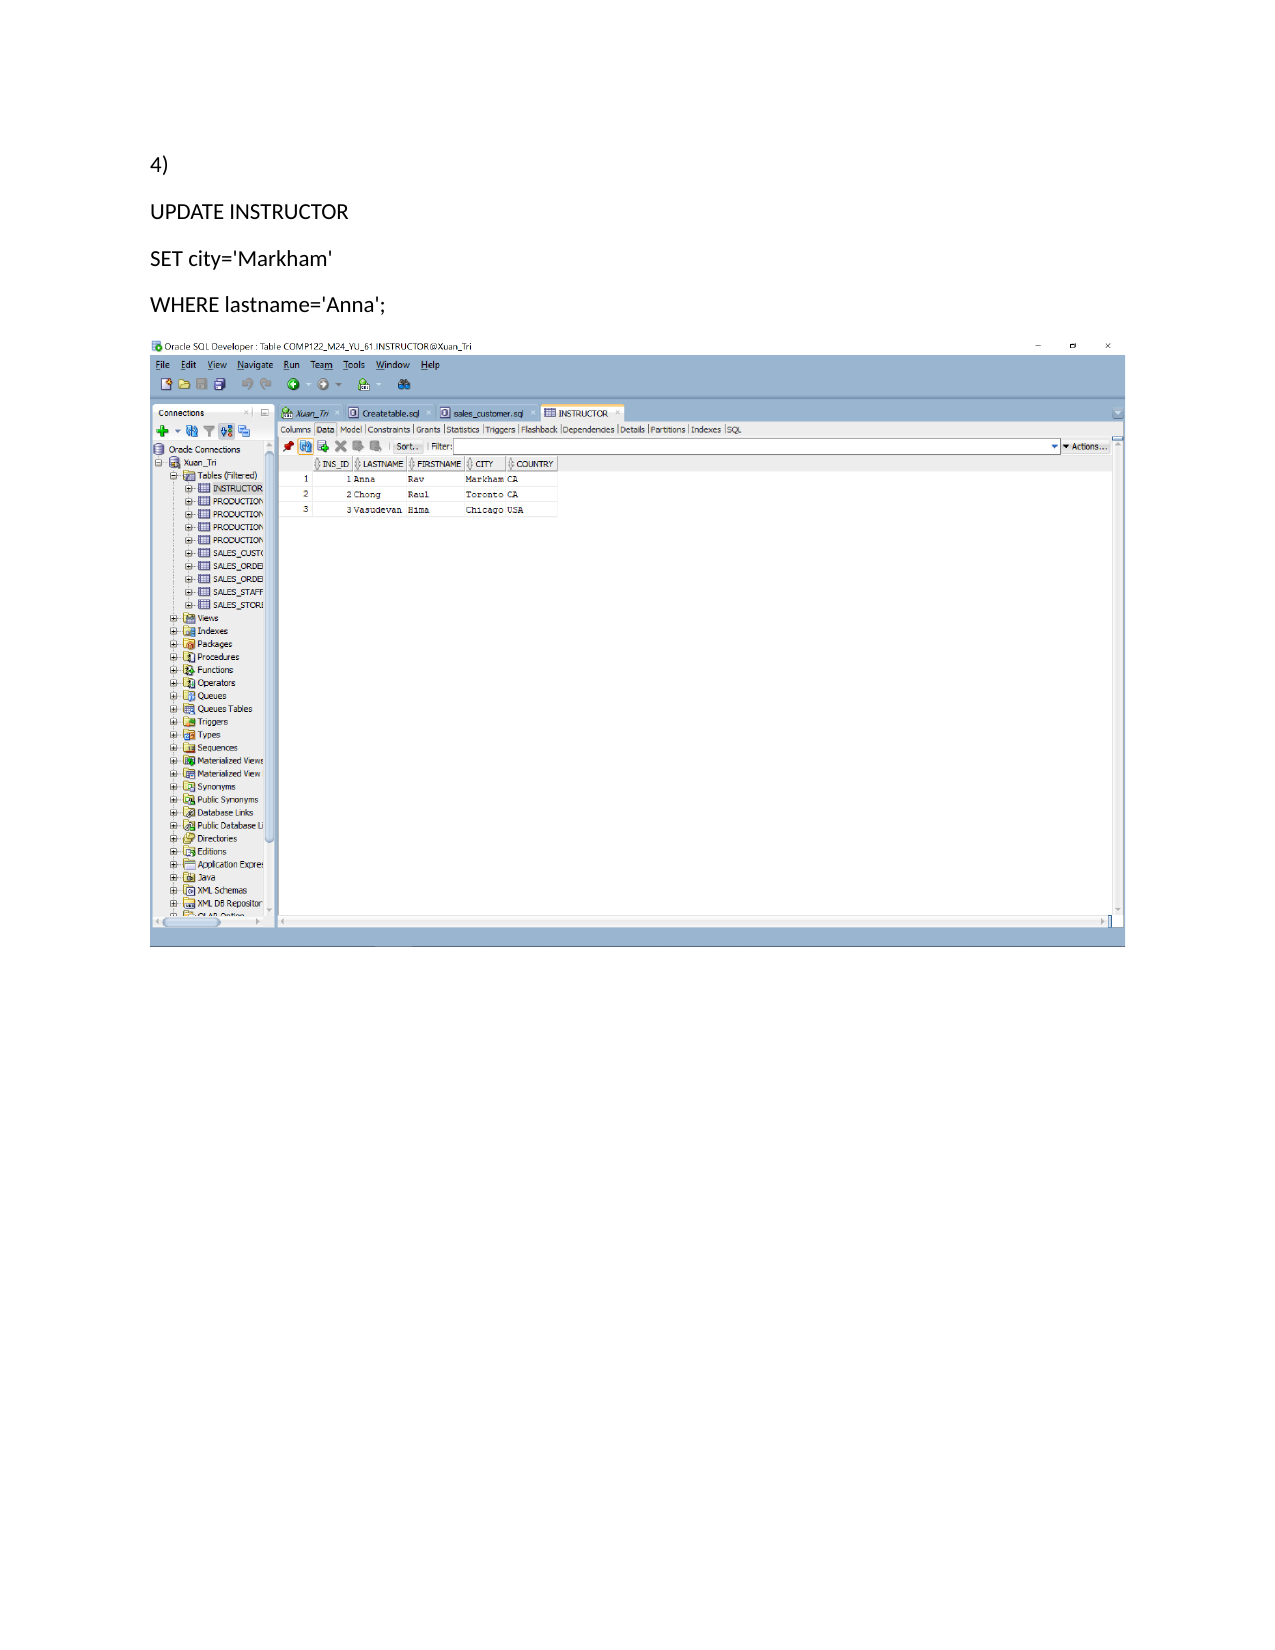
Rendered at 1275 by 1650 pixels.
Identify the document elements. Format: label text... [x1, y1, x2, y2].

text UPDATE INSTRUCTOR [150, 197, 1125, 225]
text 4) [150, 150, 1125, 178]
picture [150, 337, 1125, 947]
text WHERE lastname='Anna'; [150, 291, 1125, 319]
text SET city='Markham' [150, 244, 1125, 272]
